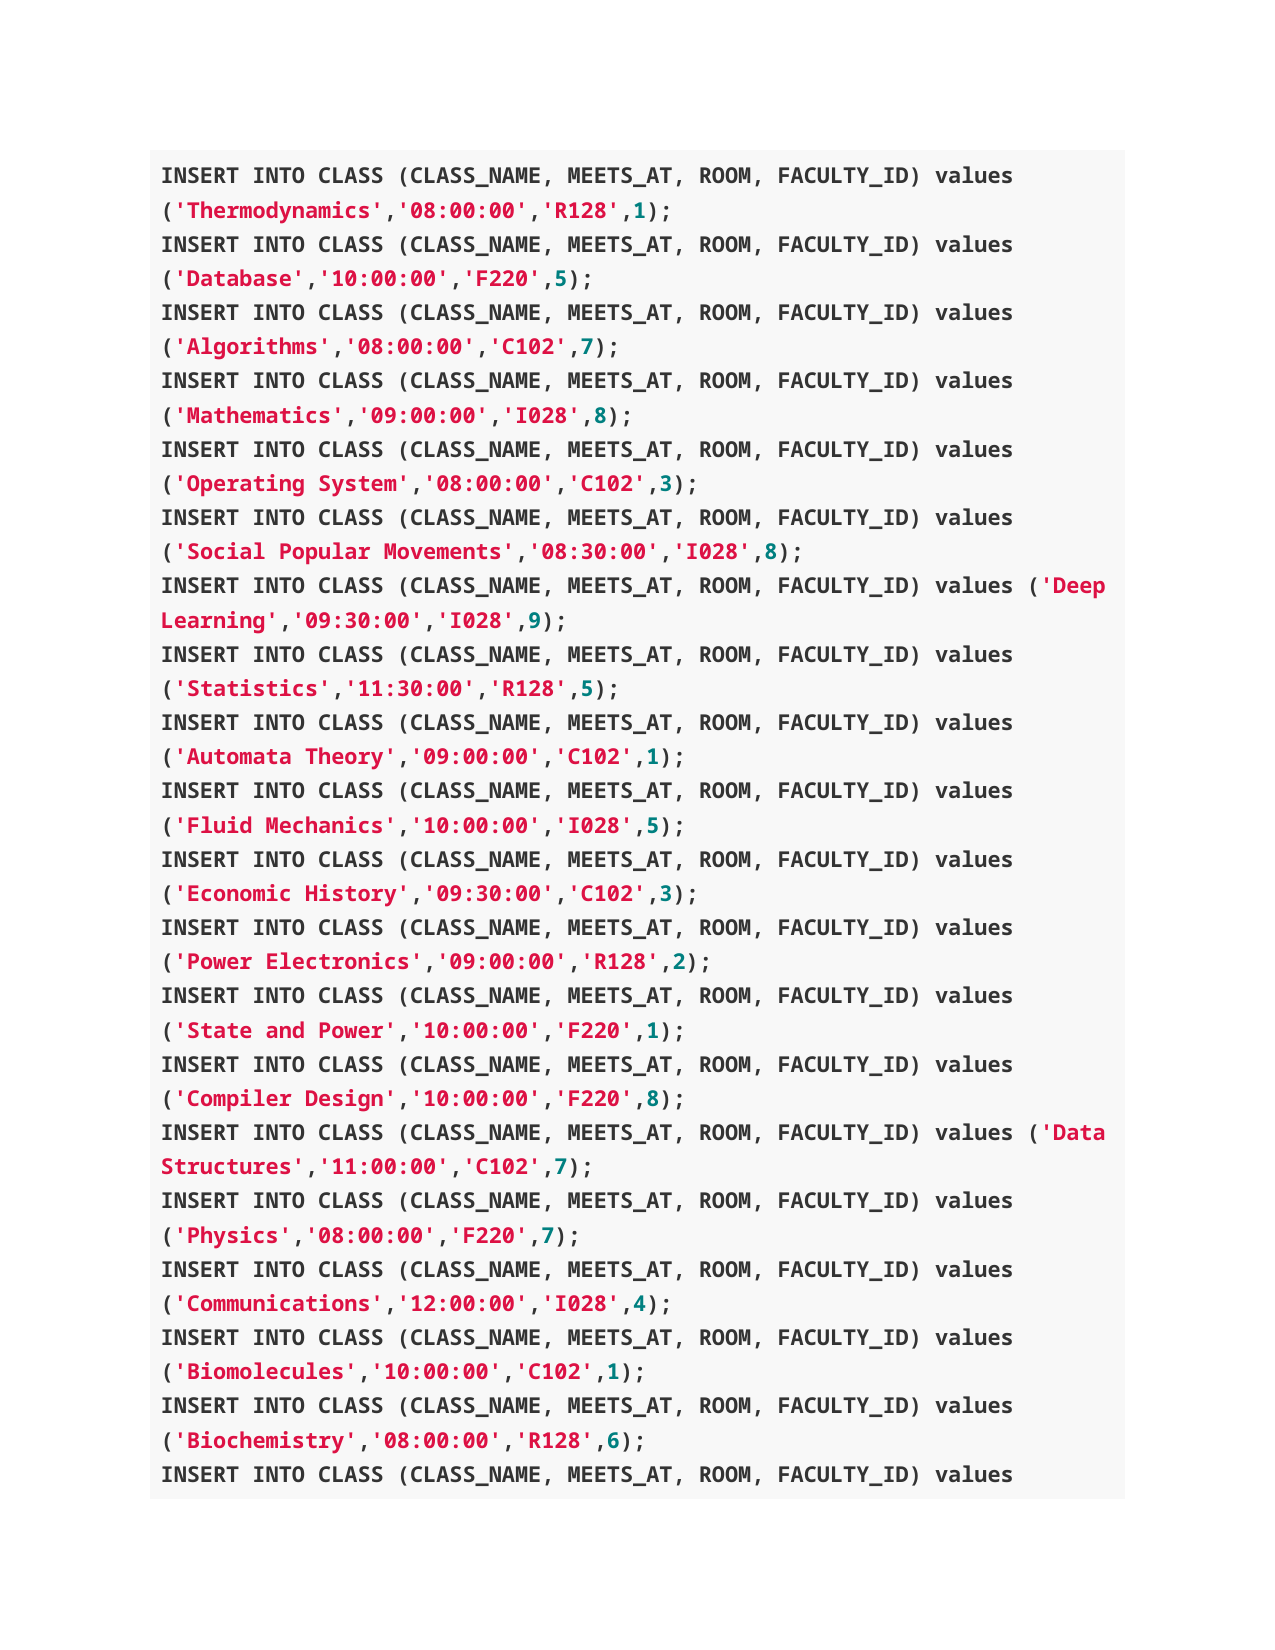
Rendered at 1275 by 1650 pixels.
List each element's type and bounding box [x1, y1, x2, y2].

table_header [150, 150, 1125, 1499]
